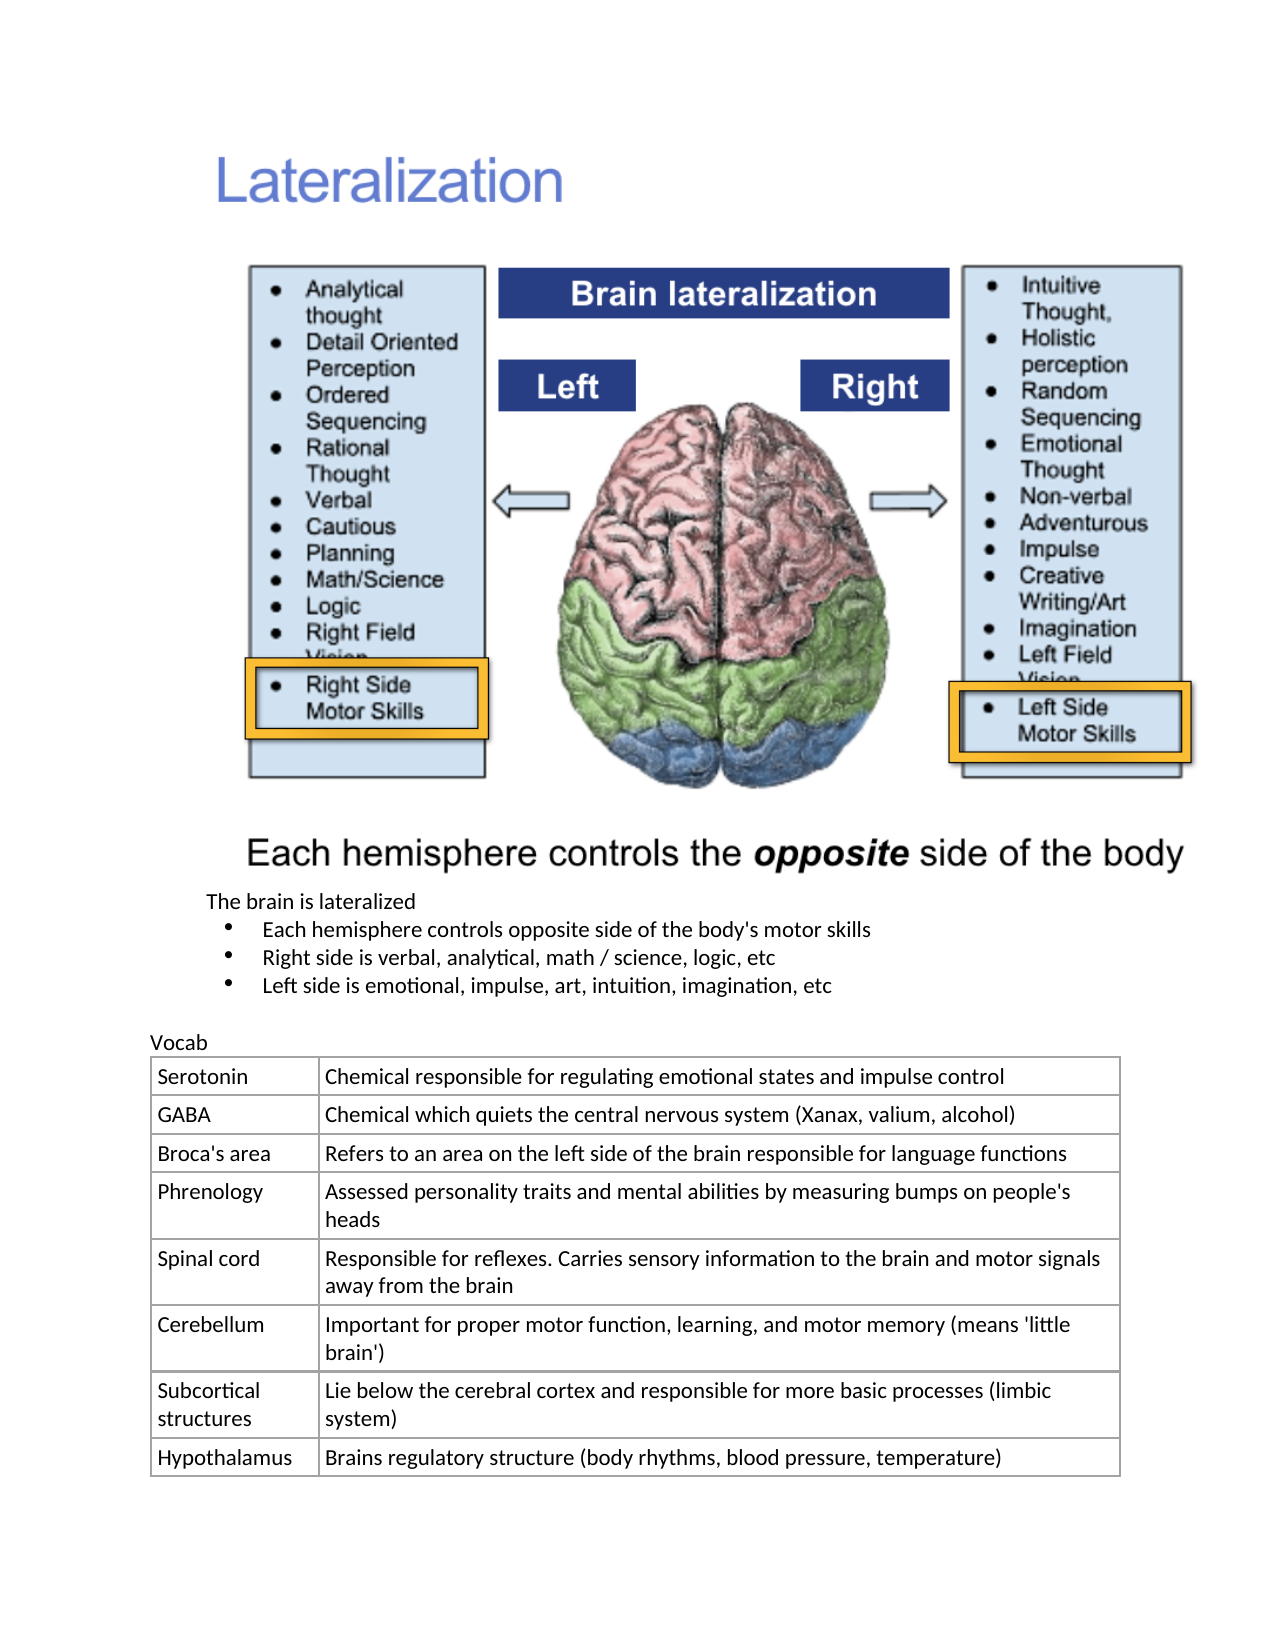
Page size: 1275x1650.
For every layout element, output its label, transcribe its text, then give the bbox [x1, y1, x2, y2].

table_cell Chemical which quiets the central nervous system (Xanax, valium, alcohol) [320, 1096, 1119, 1132]
text Vocab [150, 1028, 1125, 1056]
list Each hemisphere controls opposite side of the body's motor skills [225, 916, 1125, 943]
picture [206, 150, 1207, 888]
table_cell Responsible for reflexes. Carries sensory information to the brain and motor signals away from the brain [320, 1240, 1119, 1304]
table_header Chemical responsible for regulating emotional states and impulse control [320, 1058, 1119, 1094]
table_cell Cerebellum [152, 1306, 318, 1370]
list Right side is verbal, analytical, math / science, logic, etc [225, 943, 1125, 972]
table_header Serotonin [152, 1058, 318, 1094]
table_cell Phrenology [152, 1173, 318, 1237]
list Left side is emotional, impulse, art, intuition, imagination, etc [225, 972, 1125, 999]
text The brain is lateralized [206, 888, 1125, 916]
table_cell Brains regulatory structure (body rhythms, blood pressure, temperature) [320, 1439, 1119, 1475]
table_cell GABA [152, 1096, 318, 1132]
table_cell Assessed personality traits and mental abilities by measuring bumps on people's heads [320, 1173, 1119, 1237]
table_cell Important for proper motor function, learning, and motor memory (means 'little brain') [320, 1306, 1119, 1370]
table_cell Spinal cord [152, 1240, 318, 1304]
table_cell Hypothalamus [152, 1439, 318, 1475]
table_cell Subcortical structures [152, 1373, 318, 1437]
table_cell Refers to an area on the left side of the brain responsible for language functions [320, 1135, 1119, 1171]
table_cell Lie below the cerebral cortex and responsible for more basic processes (limbic system) [320, 1373, 1119, 1437]
table_cell Broca's area [152, 1135, 318, 1171]
